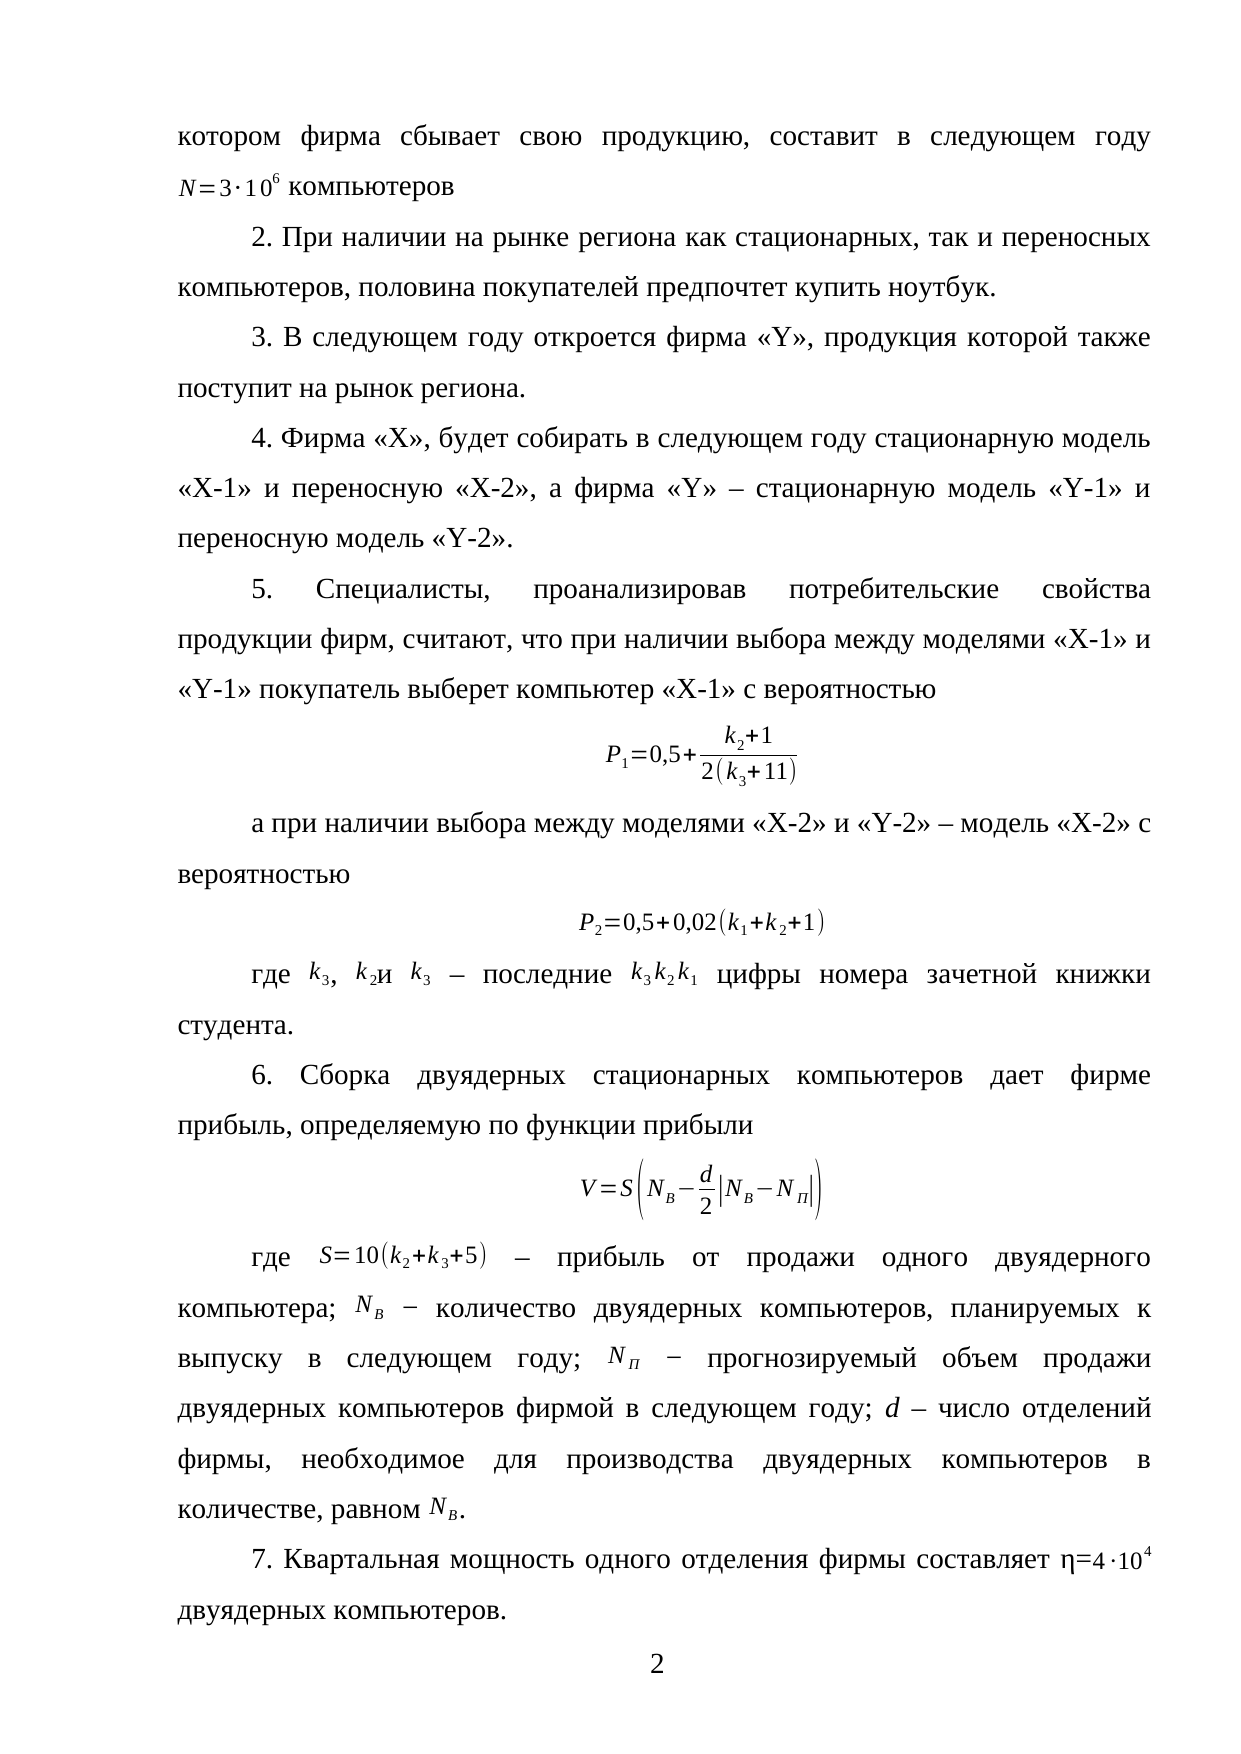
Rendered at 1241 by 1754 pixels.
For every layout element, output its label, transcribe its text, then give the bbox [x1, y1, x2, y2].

text 7. Квартальная мощность одного отделения фирмы составляет η= двуядерных компьютеров. [177, 1541, 1152, 1625]
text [177, 118, 1152, 202]
text где – прибыль от продажи одного двуядерного компьютера; − количество двуядерных компьютеров, планируемых к выпуску в следующем году; − прогнозируемый объем продажи двуядерных компьютеров фирмой в следующем году; d – число отделений фирмы, необходимое для производства двуядерных компьютеров в количестве, равном . [177, 1239, 1152, 1525]
text 2. При наличии на рынке региона как стационарных, так и переносных компьютеров, половина покупателей предпочтет купить ноутбук. [177, 219, 1152, 303]
text а при наличии выбора между моделями «X-2» и «Y-2» – модель «X-2» с вероятностью [177, 806, 1152, 889]
text 5. Специалисты, проанализировав потребительские свойства продукции фирм, считают, что при наличии выбора между моделями «X-1» и «Y-1» покупатель выберет компьютер «X-1» с вероятностью [177, 571, 1152, 705]
text 6. Сборка двуядерных стационарных компьютеров дает фирме прибыль, определяемую по функции прибыли [177, 1057, 1152, 1141]
text 3. В следующем году откроется фирма «Y», продукция которой также поступит на рынок региона. [177, 319, 1152, 403]
text где , и – последние цифры номера зачетной книжки студента. [177, 957, 1152, 1040]
text 4. Фирма «X», будет собирать в следующем году стационарную модель «X-1» и переносную «X-2», а фирма «Y» – стационарную модель «Y-1» и переносную модель «Y-2». [177, 420, 1152, 554]
